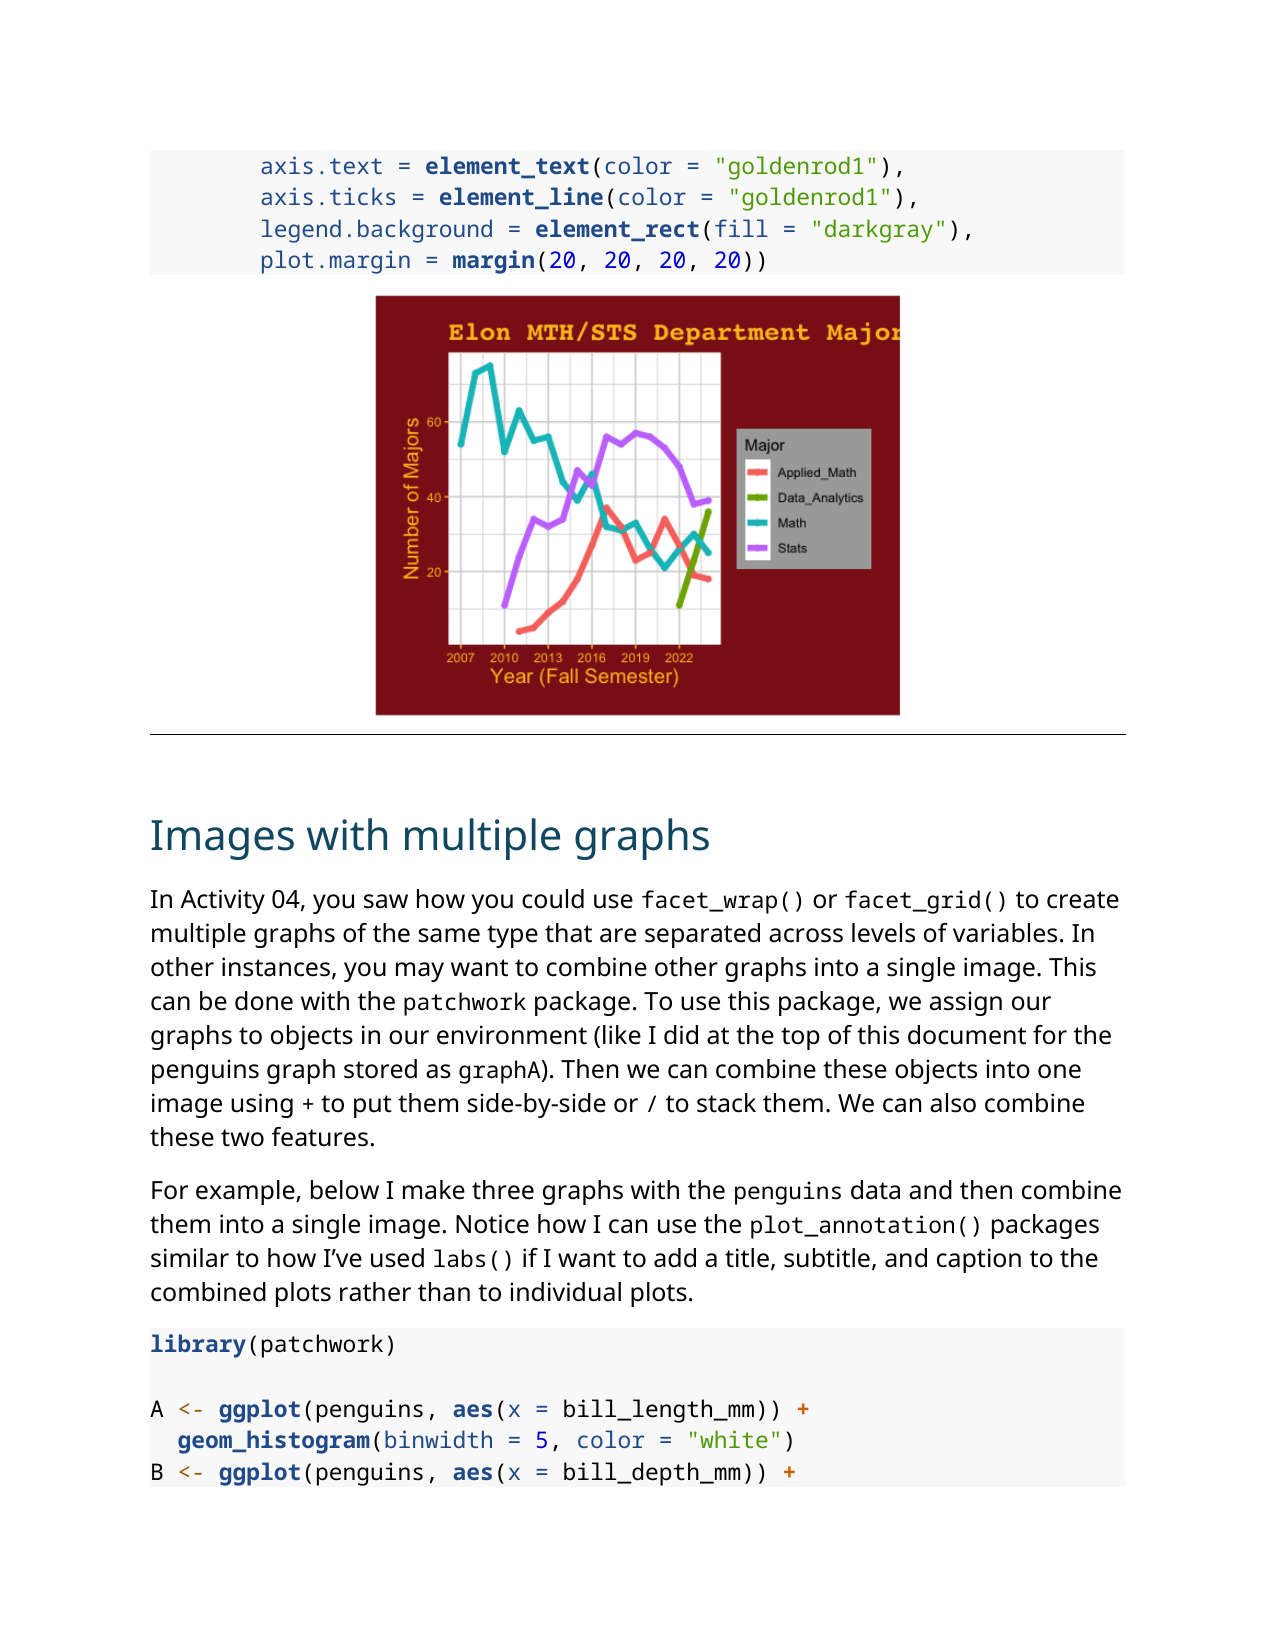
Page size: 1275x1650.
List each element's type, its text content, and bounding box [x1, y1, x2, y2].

text In Activity 04, you saw how you could use facet_wrap() or facet_grid() to create multiple graphs of the same type that are separated across levels of variables. In other instances, you may want to combine other graphs into a single image. This can be done with the patchwork package. To use this package, we assign our graphs to objects in our environment (like I did at the top of this document for the penguins graph stored as graphA). Then we can combine these objects into one image using + to put them side-by-side or / to stack them. We can also combine these two features. [150, 882, 1125, 1154]
text For example, below I make three graphs with the penguins data and then combine them into a single image. Notice how I can use the plot_annotation() packages similar to how I’ve used labs() if I want to add a title, subtitle, and caption to the combined plots rather than to individual plots. [150, 1173, 1125, 1309]
subtitle Images with multiple graphs [150, 806, 1125, 863]
picture [375, 295, 901, 716]
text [150, 1328, 1125, 1487]
